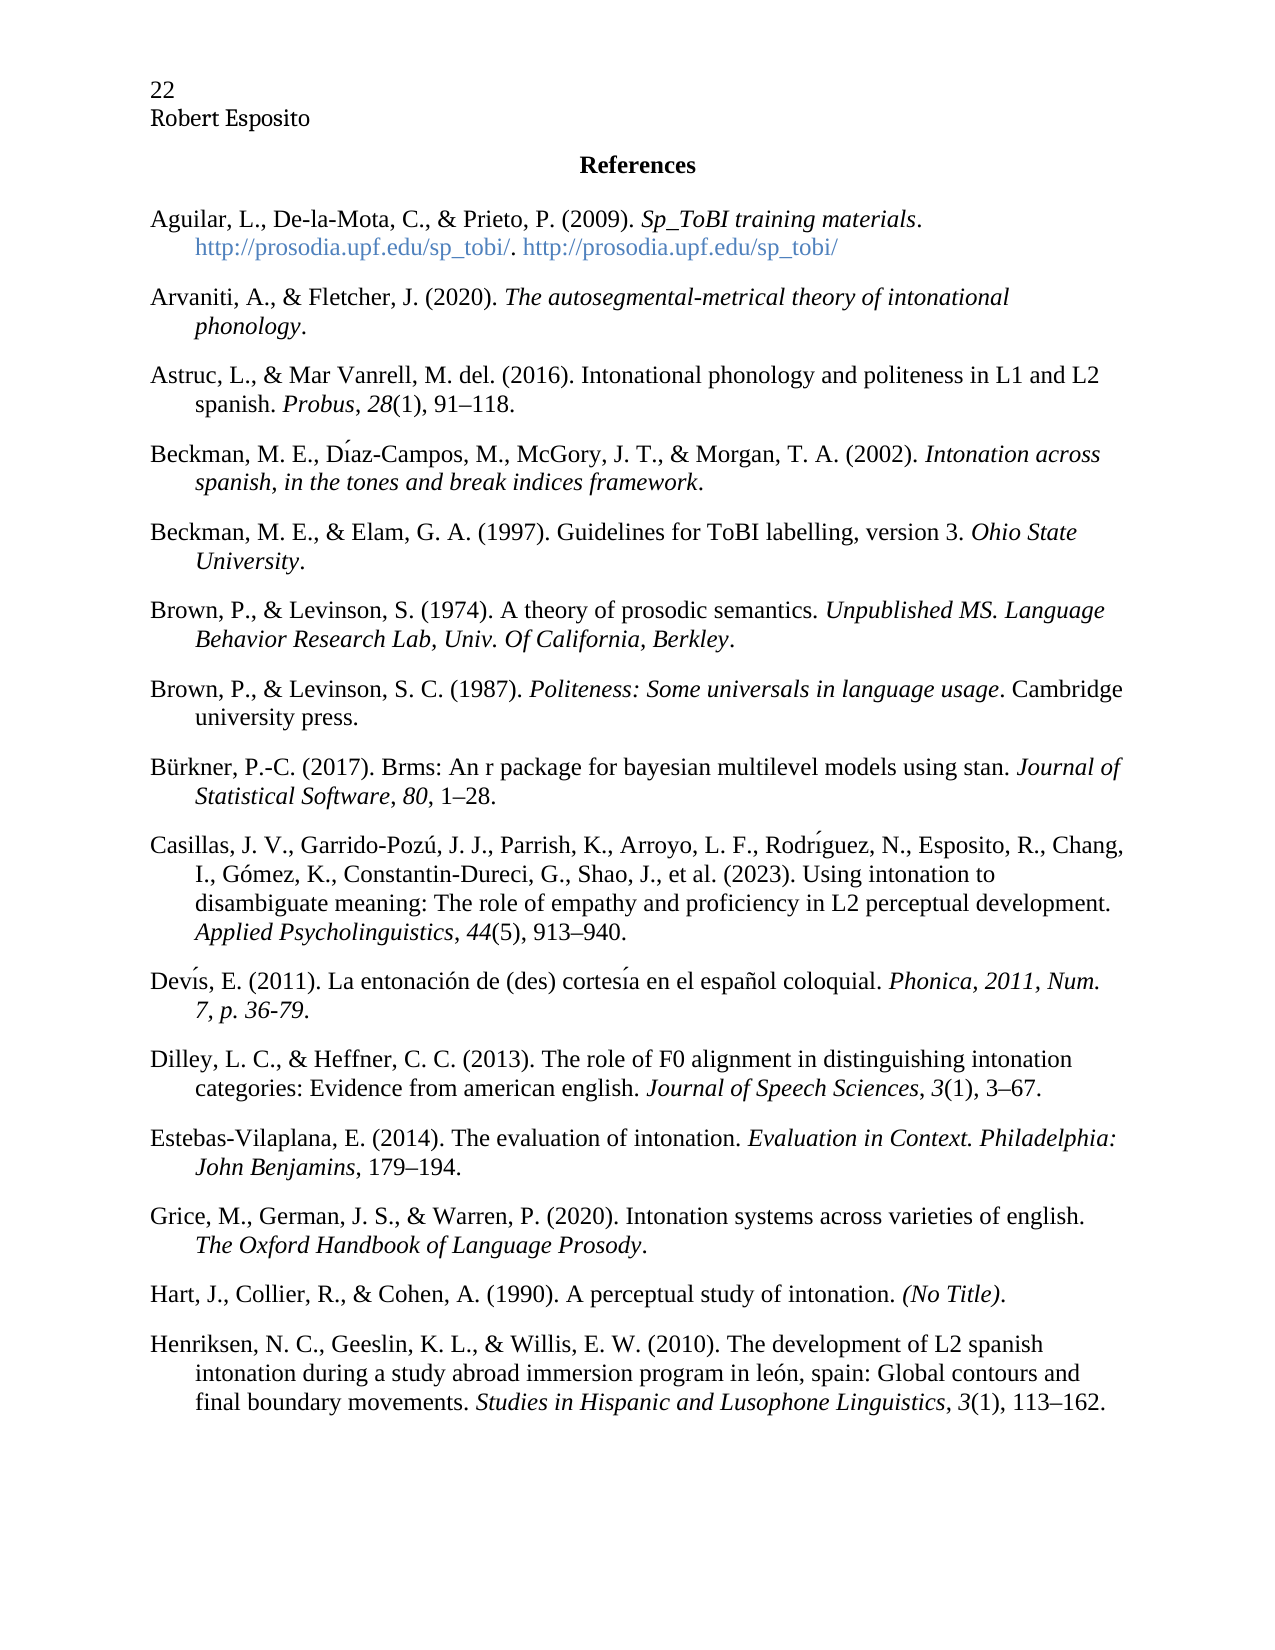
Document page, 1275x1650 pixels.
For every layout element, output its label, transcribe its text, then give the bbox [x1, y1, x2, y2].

text Brown, P., & Levinson, S. C. (1987). Politeness: Some universals in language usage. Cambridge university press. [150, 674, 1125, 731]
text Beckman, M. E., Dı́az-Campos, M., McGory, J. T., & Morgan, T. A. (2002). Intonation across spanish, in the tones and break indices framework. [150, 439, 1125, 496]
text Arvaniti, A., & Fletcher, J. (2020). The autosegmental-metrical theory of intonational phonology. [150, 282, 1125, 339]
text Bürkner, P.-C. (2017). Brms: An r package for bayesian multilevel models using stan. Journal of Statistical Software, 80, 1–28. [150, 752, 1125, 809]
text Grice, M., German, J. S., & Warren, P. (2020). Intonation systems across varieties of english. The Oxford Handbook of Language Prosody. [150, 1201, 1125, 1259]
text Aguilar, L., De-la-Mota, C., & Prieto, P. (2009). Sp_ToBI training materials. http://prosodia.upf.edu/sp_tobi/. http://prosodia.upf.edu/sp_tobi/ [150, 204, 1125, 261]
text Brown, P., & Levinson, S. (1974). A theory of prosodic semantics. Unpublished MS. Language Behavior Research Lab, Univ. Of California, Berkley. [150, 595, 1125, 653]
text Dilley, L. C., & Heffner, C. C. (2013). The role of F0 alignment in distinguishing intonation categories: Evidence from american english. Journal of Speech Sciences, 3(1), 3–67. [150, 1044, 1125, 1102]
text Astruc, L., & Mar Vanrell, M. del. (2016). Intonational phonology and politeness in L1 and L2 spanish. Probus, 28(1), 91–118. [150, 360, 1125, 418]
text Estebas-Vilaplana, E. (2014). The evaluation of intonation. Evaluation in Context. Philadelphia: John Benjamins, 179–194. [150, 1123, 1125, 1180]
subtitle References [150, 150, 1125, 179]
text Beckman, M. E., & Elam, G. A. (1997). Guidelines for ToBI labelling, version 3. Ohio State University. [150, 517, 1125, 574]
text Casillas, J. V., Garrido-Pozú, J. J., Parrish, K., Arroyo, L. F., Rodrı́guez, N., Esposito, R., Chang, I., Gómez, K., Constantin-Dureci, G., Shao, J., et al. (2023). Using intonation to disambiguate meaning: The role of empathy and proficiency in L2 perceptual development. Applied Psycholinguistics, 44(5), 913–940. [150, 830, 1125, 945]
text Hart, J., Collier, R., & Cohen, A. (1990). A perceptual study of intonation. (No Title). [150, 1279, 1125, 1308]
text Devı́s, E. (2011). La entonación de (des) cortesı́a en el español coloquial. Phonica, 2011, Num. 7, p. 36-79. [150, 966, 1125, 1024]
text Henriksen, N. C., Geeslin, K. L., & Willis, E. W. (2010). The development of L2 spanish intonation during a study abroad immersion program in león, spain: Global contours and final boundary movements. Studies in Hispanic and Lusophone Linguistics, 3(1), 113–162. [150, 1329, 1125, 1415]
